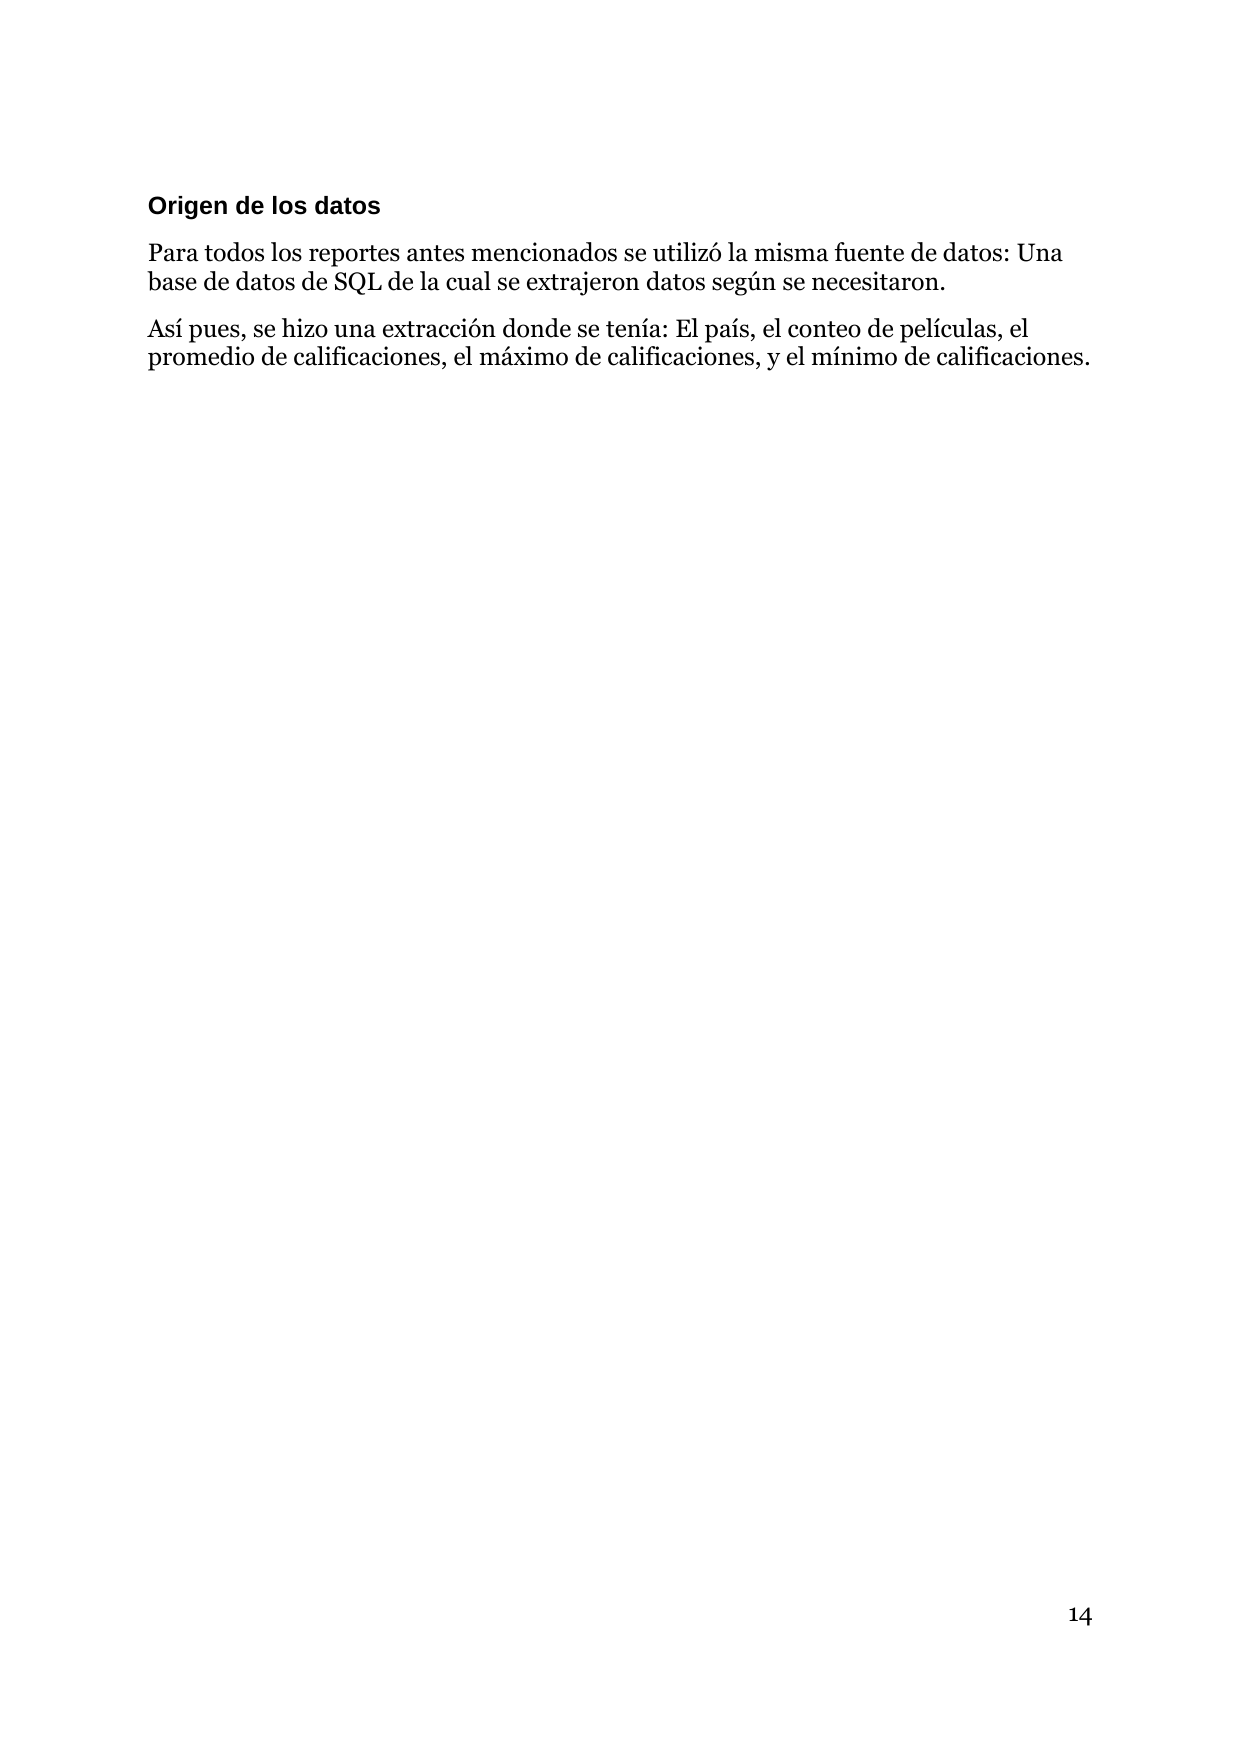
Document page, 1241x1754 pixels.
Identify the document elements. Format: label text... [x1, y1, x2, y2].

text Origen de los datos [148, 191, 1055, 220]
text Así pues, se hizo una extracción donde se tenía: El país, el conteo de películas, el promedio de calificaciones, el máximo de calificaciones, y el mínimo de calificaciones. [148, 314, 1093, 371]
text Para todos los reportes antes mencionados se utilizó la misma fuente de datos: Una base de datos de SQL de la cual se extrajeron datos según se necesitaron. [148, 239, 1093, 296]
